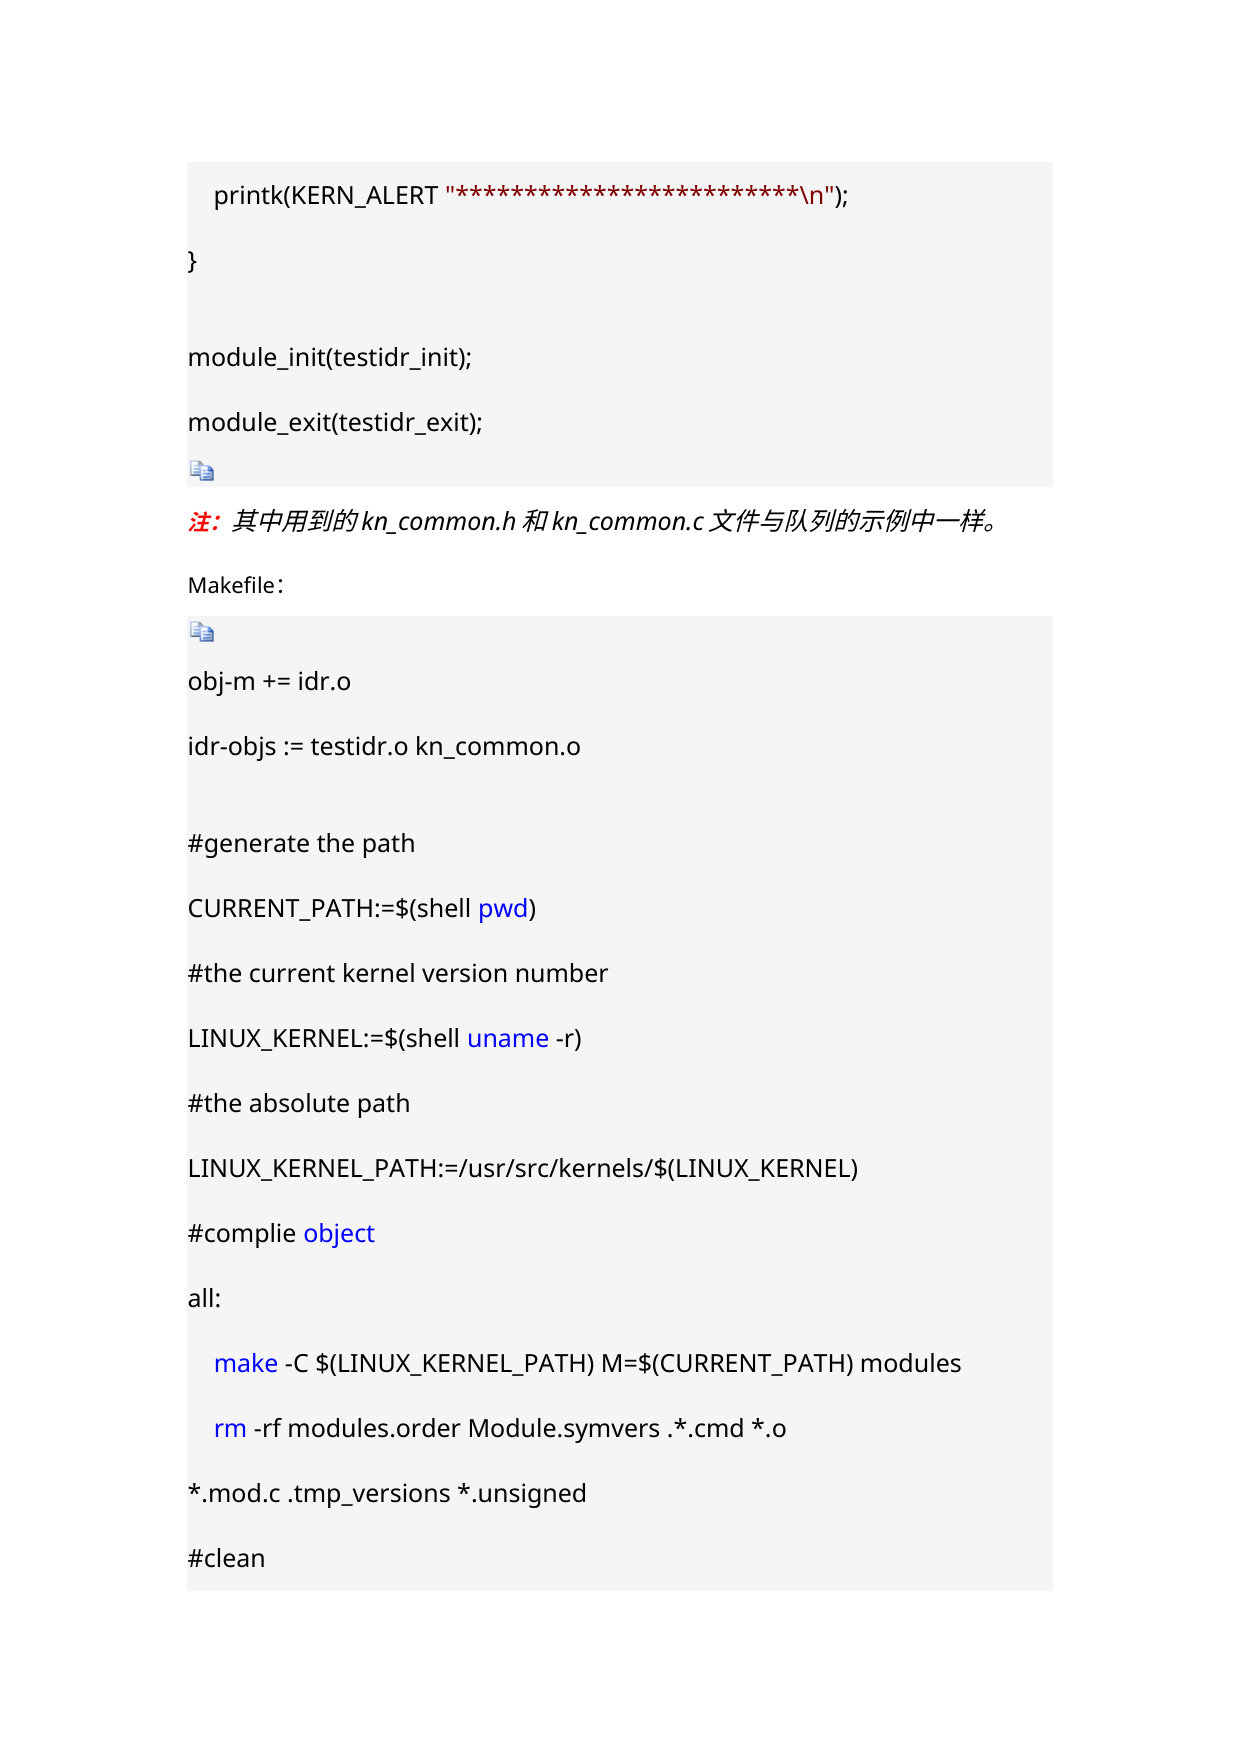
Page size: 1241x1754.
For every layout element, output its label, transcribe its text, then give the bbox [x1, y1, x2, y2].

text LINUX_KERNEL_PATH:=/usr/src/kernels/$(LINUX_KERNEL) [187, 1136, 1053, 1201]
picture [187, 615, 219, 647]
text idr-objs := testidr.o kn_common.o [187, 713, 1053, 778]
text rm -rf modules.order Module.symvers .*.cmd *.o *.mod.c .tmp_versions *.unsigned [187, 1396, 1053, 1526]
text #clean [187, 1526, 1053, 1591]
text #the current kernel version number [187, 941, 1053, 1006]
text Makefile： [187, 568, 1053, 600]
text make -C $(LINUX_KERNEL_PATH) M=$(CURRENT_PATH) modules [187, 1331, 1053, 1396]
text 注：其中用到的kn_common.h和kn_common.c文件与队列的示例中一样。 [187, 487, 1053, 552]
text module_init(testidr_init); [187, 324, 1053, 389]
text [187, 162, 1053, 227]
picture [187, 454, 219, 486]
text #complie object [187, 1201, 1053, 1266]
text CURRENT_PATH:=$(shell pwd) [187, 876, 1053, 941]
text all: [187, 1266, 1053, 1331]
text #the absolute path [187, 1071, 1053, 1136]
text LINUX_KERNEL:=$(shell uname -r) [187, 1006, 1053, 1071]
text #generate the path [187, 811, 1053, 876]
text module_exit(testidr_exit); [187, 389, 1053, 454]
text } [187, 227, 1053, 292]
text obj-m += idr.o [187, 648, 1053, 713]
